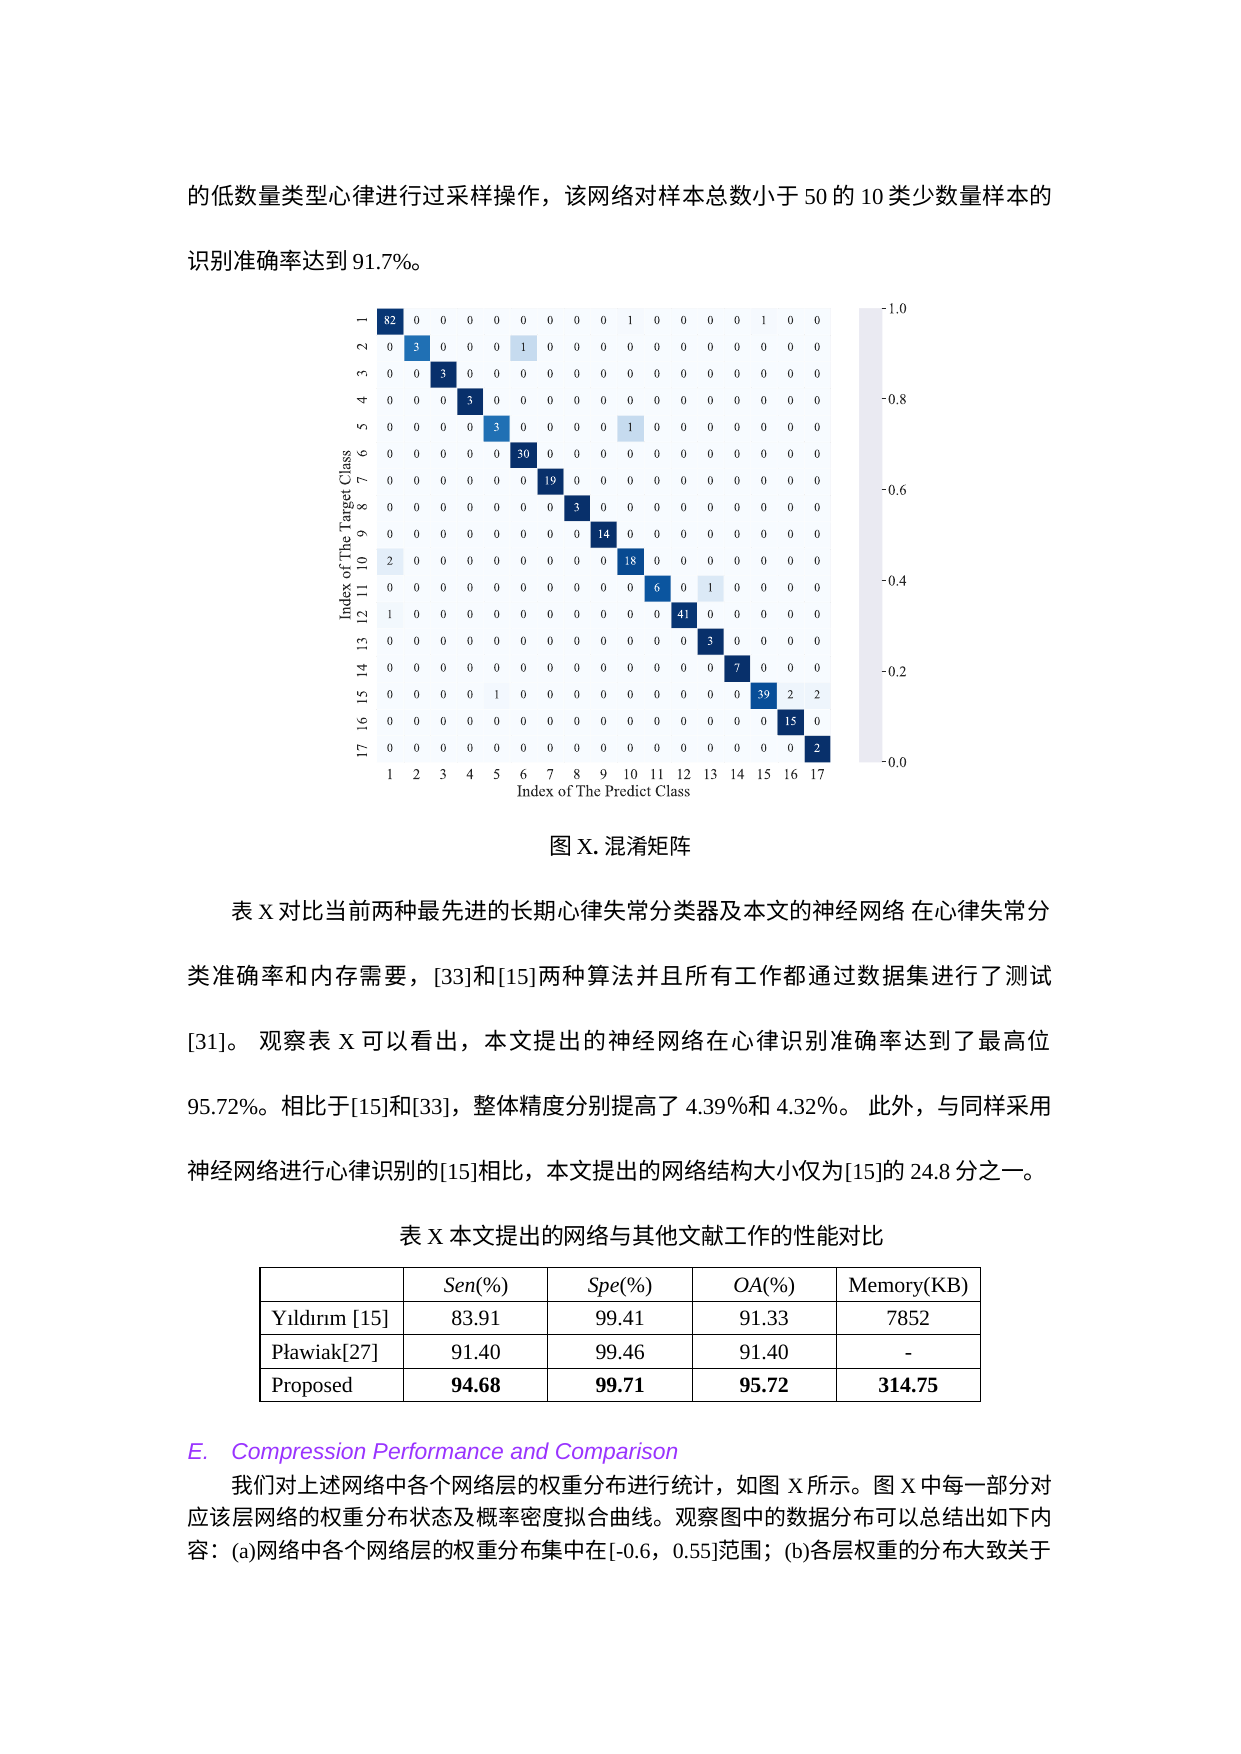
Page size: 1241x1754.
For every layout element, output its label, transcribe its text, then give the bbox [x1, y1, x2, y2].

table_cell 99.71 [548, 1369, 692, 1401]
table_header [261, 1268, 403, 1301]
table_cell 94.68 [404, 1369, 547, 1401]
table_header Sen(%) [404, 1268, 547, 1301]
table_cell 91.40 [404, 1335, 547, 1368]
table_cell Proposed [261, 1369, 403, 1401]
table_cell 95.72 [693, 1369, 836, 1401]
table_header Memory(KB) [837, 1268, 980, 1301]
list Compression Performance and Comparison [187, 1435, 1053, 1467]
text 表X 本文提出的网络与其他文献工作的性能对比 [187, 1202, 1053, 1267]
table_header OA(%) [693, 1268, 836, 1301]
table_cell 7852 [837, 1302, 980, 1334]
table_cell 99.41 [548, 1302, 692, 1334]
table_cell 99.46 [548, 1335, 692, 1368]
table_cell Pławiak[33] [261, 1335, 403, 1368]
table_cell 91.40 [693, 1335, 836, 1368]
text 图X. 混淆矩阵 [187, 812, 1053, 877]
table_cell Yıldırım [15] [261, 1302, 403, 1334]
table_cell - [837, 1335, 980, 1368]
text 表X对比当前两种最先进的长期心律失常分类器及本文的神经网络 在心律失常分类准确率和内存需要，[33]和[15]两种算法并且所有工作都通过数据集进行了测试[31]。 观察表X可以看出，本文提出的神经网络在心律识别准确率达到了最高位95.72%。相比于[15]和[33]，整体精度分别提高了4.39％和4.32％。 此外，与同样采用神经网络进行心律识别的[15]相比，本文提出的网络结构大小仅为[15]的24.8分之一。 [187, 877, 1053, 1202]
table_cell 91.33 [693, 1302, 836, 1334]
table_header Spe(%) [548, 1268, 692, 1301]
table_cell 314.75 [837, 1369, 980, 1401]
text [187, 1467, 1053, 1565]
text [187, 162, 1053, 292]
table_cell 83.91 [404, 1302, 547, 1334]
